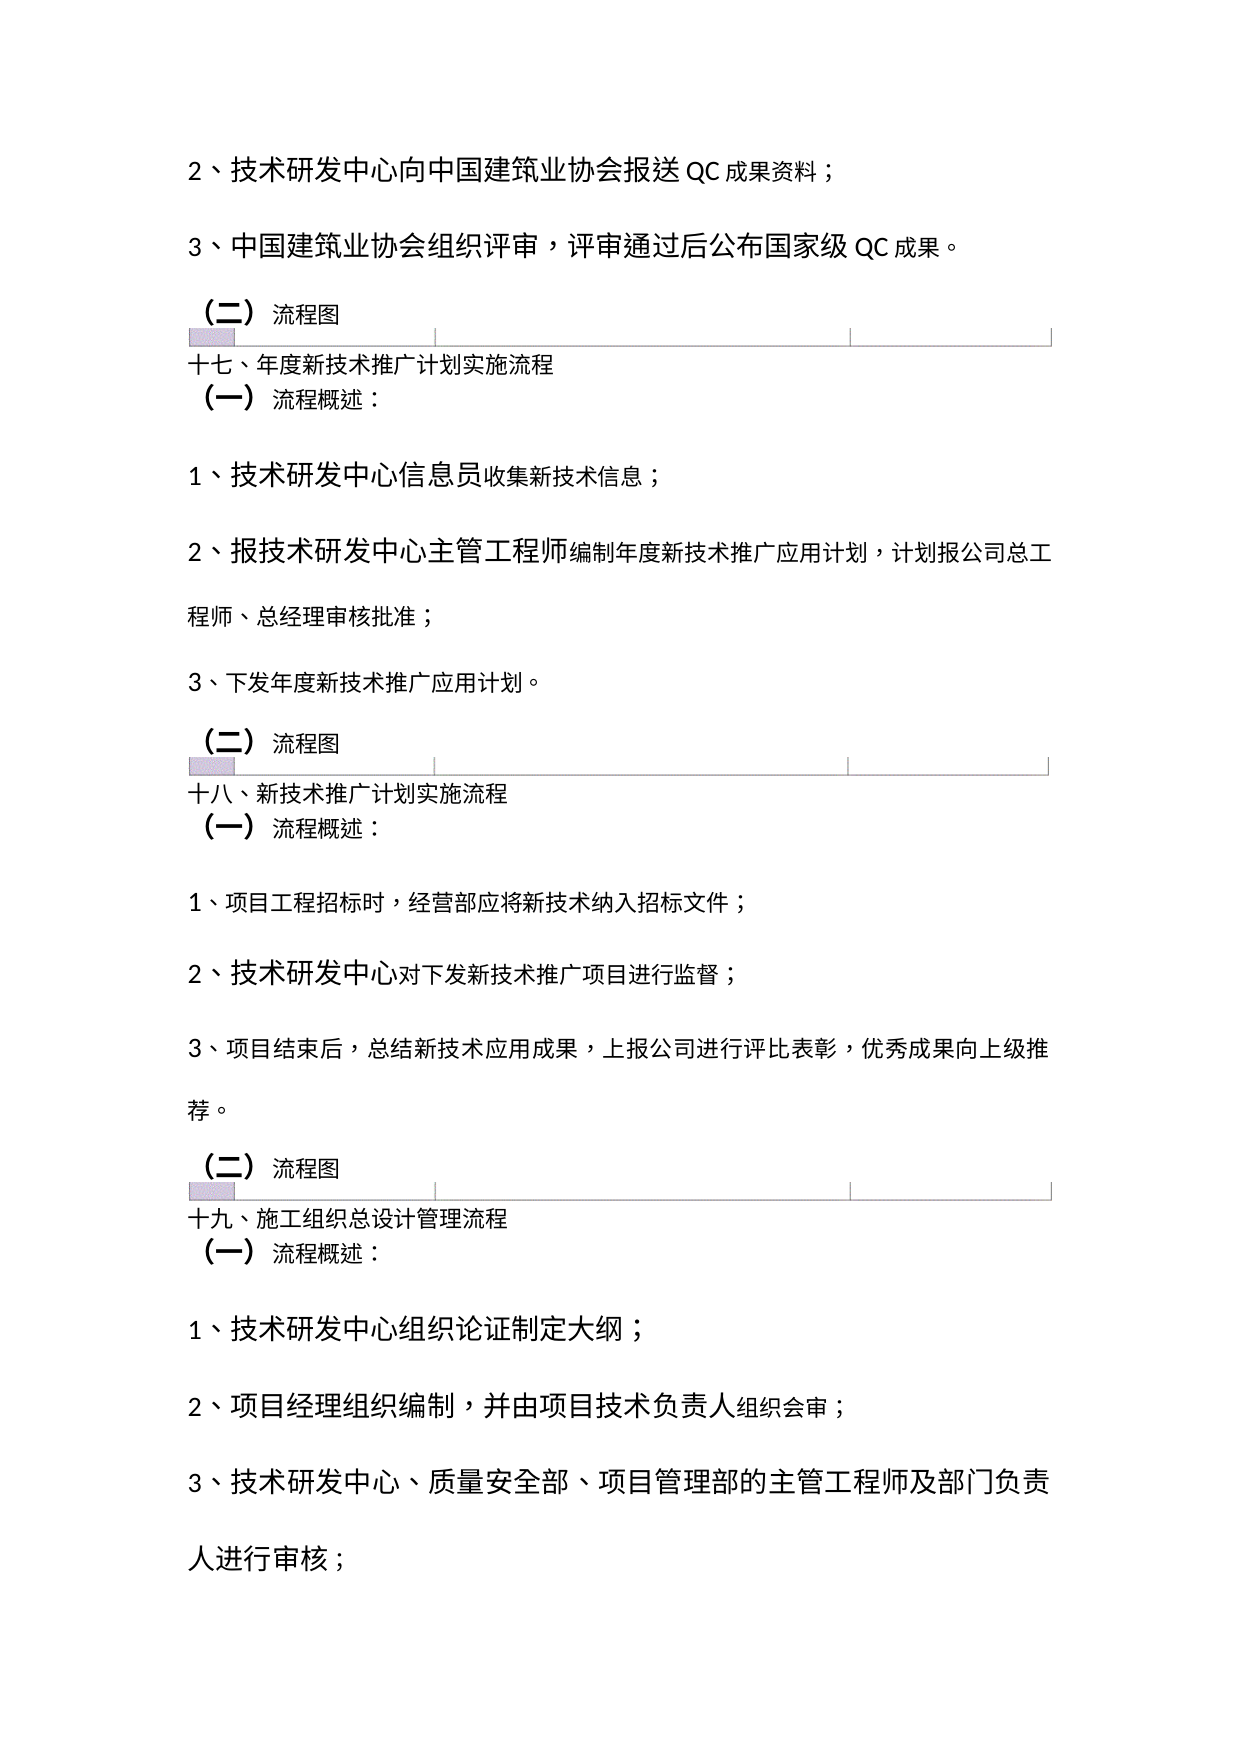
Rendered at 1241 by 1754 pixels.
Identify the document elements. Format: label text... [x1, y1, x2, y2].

text （一）流程概述： [187, 807, 1053, 846]
text 1、技术研发中心组织论证制定大纲； [187, 1309, 1053, 1348]
text 3、技术研发中心、质量安全部、项目管理部的主管工程师及部门负责人进行审核； [187, 1463, 1053, 1578]
picture [187, 757, 1050, 778]
text 3、下发年度新技术推广应用计划。 [187, 664, 1053, 698]
text （一）流程概述： [187, 378, 1053, 417]
text 十九、施工组织总设计管理流程 [187, 1208, 1053, 1233]
text 2、项目经理组织编制，并由项目技术负责人组织会审； [187, 1386, 1053, 1424]
picture [187, 1182, 1054, 1203]
text （二）流程图 [187, 303, 1053, 328]
picture [187, 328, 1054, 349]
text 3、项目结束后，总结新技术应用成果，上报公司进行评比表彰，优秀成果向上级推荐。 [187, 1029, 1053, 1126]
text 1、技术研发中心信息员收集新技术信息； [187, 455, 1053, 493]
text （一）流程概述： [187, 1233, 1053, 1271]
text 2、技术研发中心对下发新技术推广项目进行监督； [187, 953, 1053, 991]
text 十八、新技术推广计划实施流程 [187, 782, 1053, 807]
text （二）流程图 [187, 1158, 1053, 1182]
text 1、项目工程招标时，经营部应将新技术纳入招标文件； [187, 884, 1053, 918]
text 2、报技术研发中心主管工程师编制年度新技术推广应用计划，计划报公司总工程师、总经理审核批准； [187, 532, 1053, 632]
text 2、技术研发中心向中国建筑业协会报送QC成果资料； [187, 150, 1053, 188]
text 3、中国建筑业协会组织评审，评审通过后公布国家级QC成果。 [187, 227, 1053, 265]
text （二）流程图 [187, 732, 1053, 757]
text 十七、年度新技术推广计划实施流程 [187, 353, 1053, 378]
